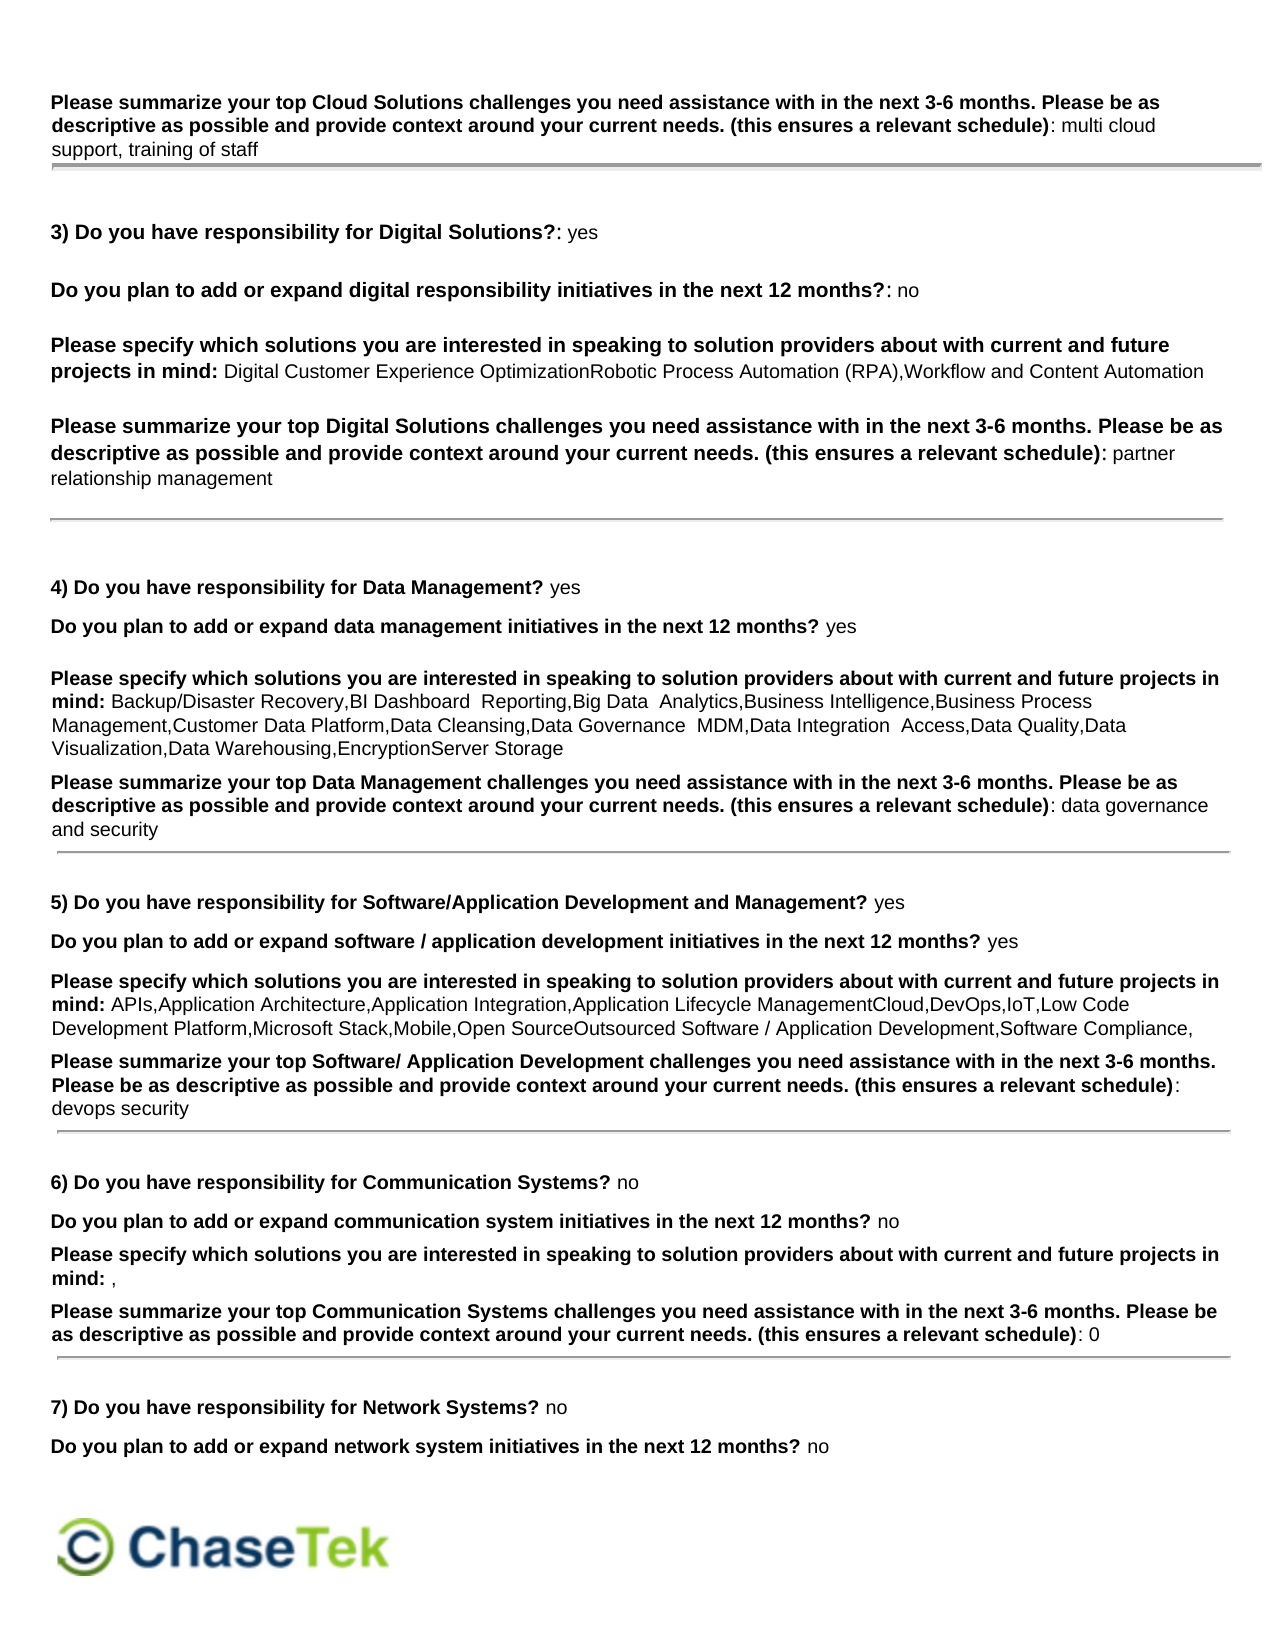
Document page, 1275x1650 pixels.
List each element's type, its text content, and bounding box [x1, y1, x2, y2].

text Please specify which solutions you are interested in speaking to solution providers about with current and future projects in mind: APIs,Application Architecture,Application Integration,Application Lifecycle ManagementCloud,DevOps,IoT,Low Code Development Platform,Microsoft Stack,Mobile,Open SourceOutsourced Software / Application Development,Software Compliance, [50, 969, 1222, 1039]
text Please summarize your top Data Management challenges you need assistance with in the next 3-6 months. Please be as descriptive as possible and provide context around your current needs. (this ensures a relevant schedule): data governance and security [50, 771, 1222, 840]
picture [39, 1508, 395, 1582]
text Do you plan to add or expand data management initiatives in the next 12 months? yes [50, 615, 1222, 638]
text Do you plan to add or expand communication system initiatives in the next 12 months? no [50, 1209, 1222, 1232]
text Please specify which solutions you are interested in speaking to solution providers about with current and future projects in mind: Backup/Disaster Recovery,BI Dashboard Reporting,Big Data Analytics,Business Intelligence,Business Process Management,Customer Data Platform,Data Cleansing,Data Governance MDM,Data Integration Access,Data Quality,Data Visualization,Data Warehousing,EncryptionServer Storage [50, 667, 1222, 760]
text 7) Do you have responsibility for Network Systems? no [50, 1396, 1222, 1419]
text Please summarize your top Communication Systems challenges you need assistance with in the next 3-6 months. Please be as descriptive as possible and provide context around your current needs. (this ensures a relevant schedule): 0 [50, 1300, 1222, 1346]
text Please summarize your top Software/ Application Development challenges you need assistance with in the next 3-6 months. Please be as descriptive as possible and provide context around your current needs. (this ensures a relevant schedule): devops security [50, 1050, 1222, 1120]
text Please specify which solutions you are interested in speaking to solution providers about with current and future projects in mind: Digital Customer Experience OptimizationRobotic Process Automation (RPA),Workflow and Content Automation [50, 332, 1231, 385]
text 6) Do you have responsibility for Communication Systems? no [50, 1171, 1222, 1193]
text 3) Do you have responsibility for Digital Solutions?: yes [50, 217, 1231, 246]
text Do you plan to add or expand digital responsibility initiatives in the next 12 months?: no [50, 275, 1231, 303]
text Please summarize your top Cloud Solutions challenges you need assistance with in the next 3-6 months. Please be as descriptive as possible and provide context around your current needs. (this ensures a relevant schedule): multi cloud support, training of staff [50, 91, 1222, 161]
text Do you plan to add or expand software / application development initiatives in the next 12 months? yes [50, 930, 1222, 953]
text Please summarize your top Digital Solutions challenges you need assistance with in the next 3-6 months. Please be as descriptive as possible and provide context around your current needs. (this ensures a relevant schedule): partner relationship management [50, 414, 1231, 489]
text 5) Do you have responsibility for Software/Application Development and Management? yes [50, 891, 1222, 913]
text Do you plan to add or expand network system initiatives in the next 12 months? no [50, 1435, 1222, 1458]
text 4) Do you have responsibility for Data Management? yes [50, 576, 1222, 599]
text Please specify which solutions you are interested in speaking to solution providers about with current and future projects in mind: , [50, 1243, 1222, 1289]
